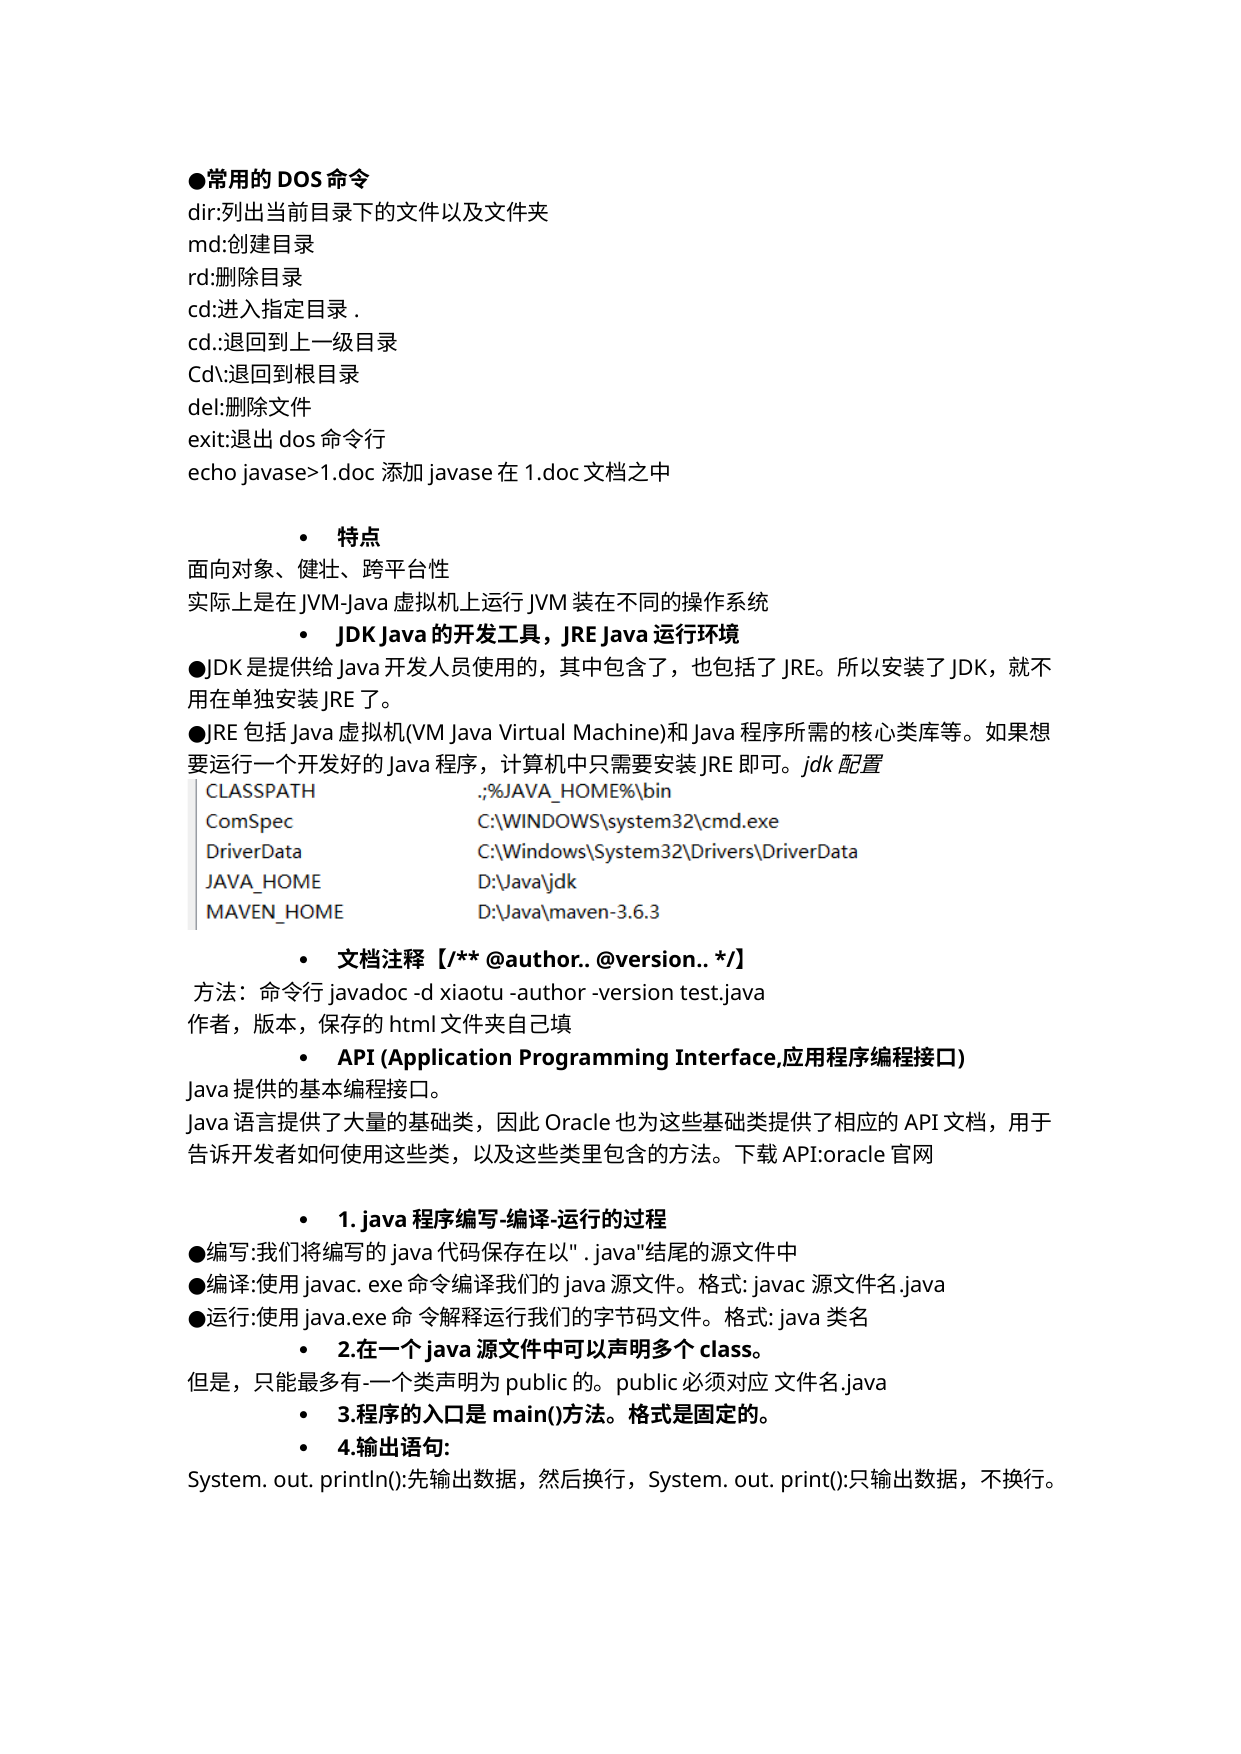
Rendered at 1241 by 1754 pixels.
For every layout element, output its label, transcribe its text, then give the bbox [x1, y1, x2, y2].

text del:删除文件 [187, 389, 1053, 422]
text ●编写:我们将编写的java代码保存在以" . java"结尾的源文件中 [187, 1234, 1053, 1267]
text echo javase>1.doc 添加javase在1.doc文档之中 [187, 454, 1053, 487]
list 3.程序的入口是main()方法。格式是固定的。 [300, 1397, 1053, 1429]
text System. out. println():先输出数据，然后换行，System. out. print():只输出数据，不换行。 [187, 1462, 1053, 1494]
text ●JDK是提供给Java开发人员使用的，其中包含了，也包括了JRE。所以安装了JDK，就不用在单独安装JRE了。 [187, 649, 1053, 714]
text 但是，只能最多有-一个类声明为public的。public必须对应 文件名.java [187, 1364, 1053, 1397]
list 4.输出语句: [300, 1429, 1053, 1462]
text Java语言提供了大量的基础类，因此Oracle也为这些基础类提供了相应的API文档，用于告诉开发者如何使用这些类，以及这些类里包含的方法。下载API:oracle官网 [187, 1104, 1053, 1169]
picture [187, 779, 882, 930]
text 作者，版本，保存的html文件夹自己填 [187, 1007, 1053, 1039]
list 特点 [300, 519, 1053, 552]
text ●编译:使用javac. exe命令编译我们的java源文件。格式: javac 源文件名.java [187, 1267, 1053, 1299]
text 方法：命令行 javadoc -d xiaotu -author -version test.java [187, 974, 1053, 1007]
text Java提供的基本编程接口。 [187, 1072, 1053, 1104]
text cd.:退回到上一级目录 [187, 324, 1053, 357]
text 实际上是在JVM-Java虚拟机上运行JVM装在不同的操作系统 [187, 584, 1053, 617]
list 1. java程序编写-编译-运行的过程 [300, 1202, 1053, 1234]
text exit:退出dos命令行 [187, 422, 1053, 454]
list API (Application Programming Interface,应用程序编程接口) [300, 1039, 1053, 1072]
text ●JRE包括Java虚拟机(VM Java Virtual Machine)和Java程序所需的核心类库等。如果想要运行一个开发好的Java程序，计算机中只需要安装JRE即可。jdk配置 [187, 714, 1053, 779]
text ●常用的DOS命令 [187, 162, 1053, 194]
text md:创建目录 [187, 227, 1053, 259]
list 2.在一个java源文件中可以声明多个class。 [300, 1332, 1053, 1364]
text ●运行:使用java.exe命 令解释运行我们的字节码文件。格式: java 类名 [187, 1299, 1053, 1332]
text Cd\:退回到根目录 [187, 357, 1053, 389]
text cd:进入指定目录 . [187, 292, 1053, 324]
text dir:列出当前目录下的文件以及文件夹 [187, 194, 1053, 227]
list 文档注释【/** @author.. @version.. */】 [300, 942, 1053, 974]
list JDK Java的开发工具，JRE Java运行环境 [300, 617, 1053, 649]
text rd:删除目录 [187, 259, 1053, 292]
text 面向对象、健壮、跨平台性 [187, 552, 1053, 584]
